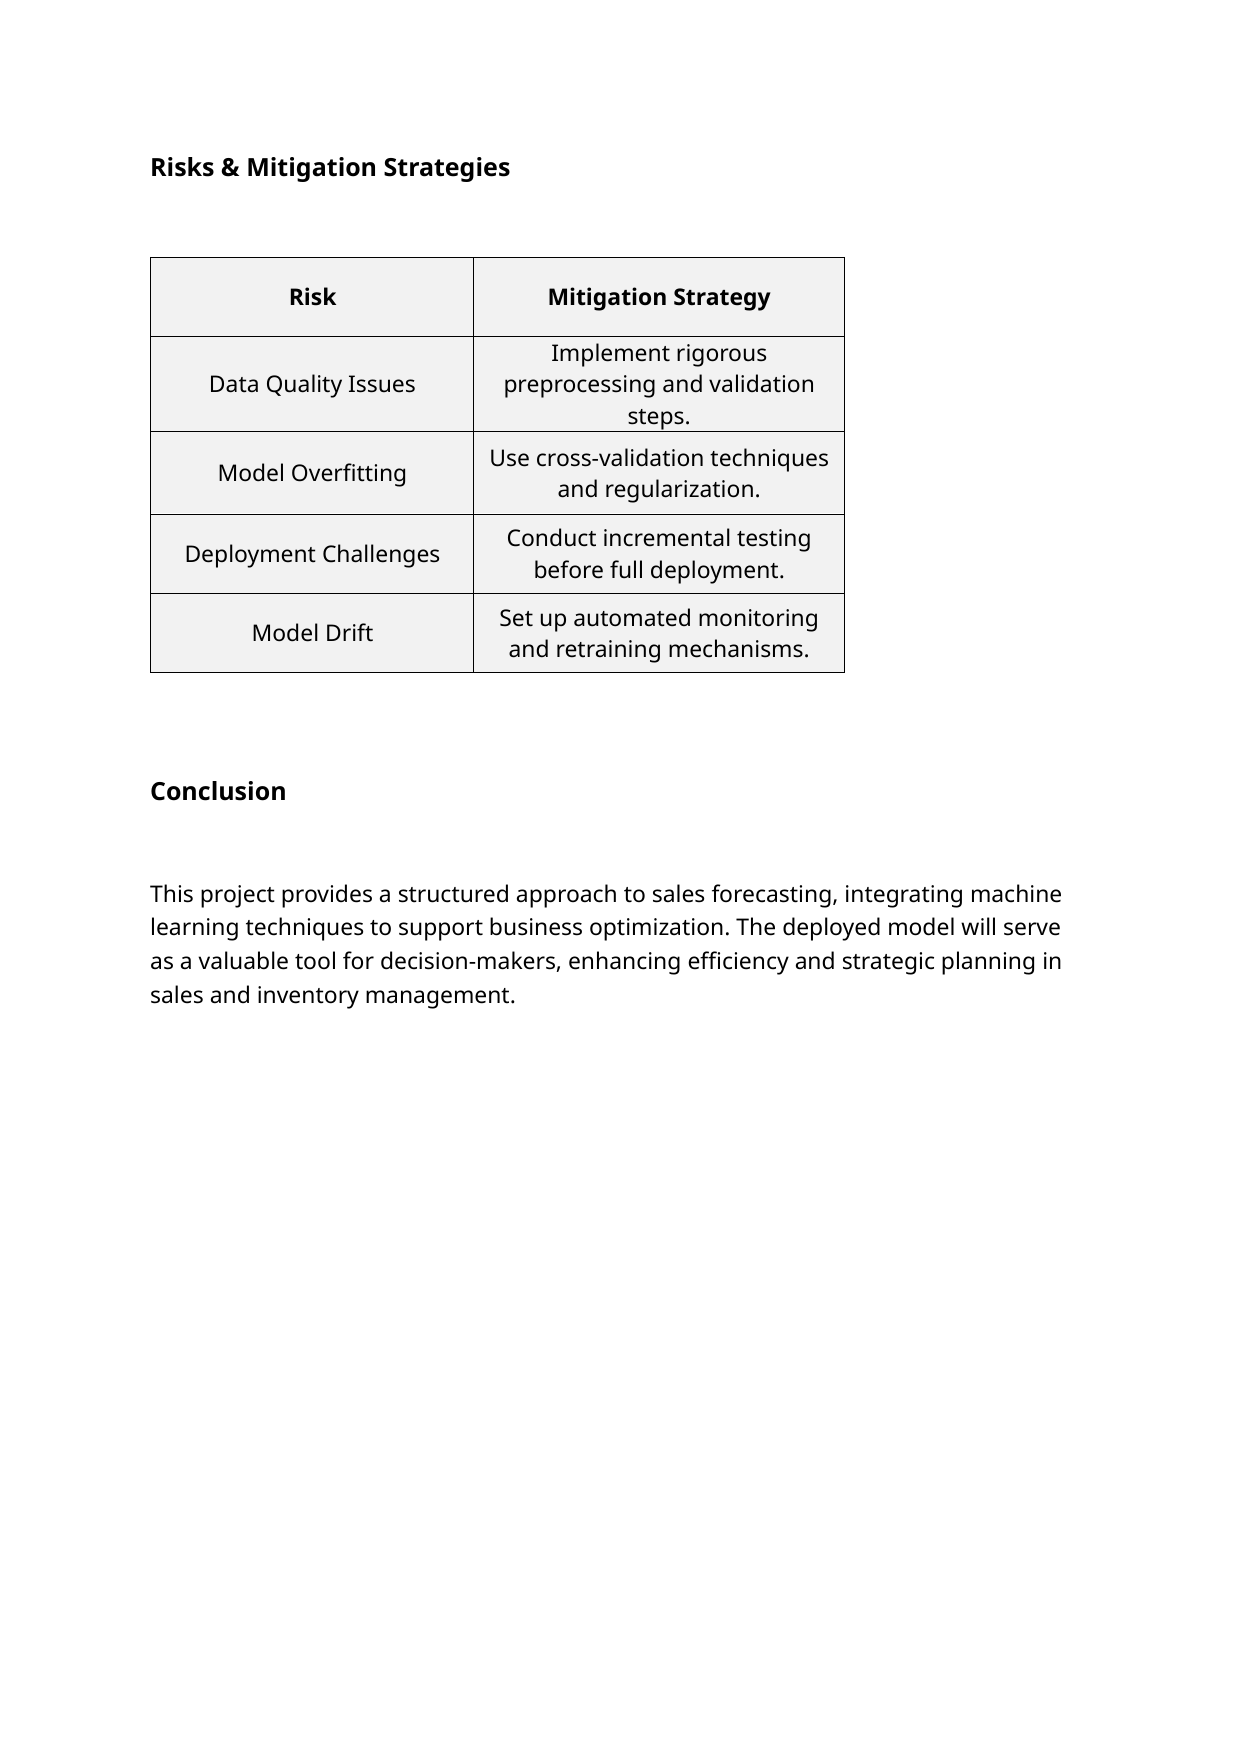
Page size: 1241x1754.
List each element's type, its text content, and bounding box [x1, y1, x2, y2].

table_cell Deployment Challenges [151, 515, 473, 593]
table_cell Data Quality Issues [151, 337, 473, 431]
text Conclusion [150, 774, 1090, 808]
table_header Risk [151, 258, 473, 336]
table_cell Use cross-validation techniques and regularization. [474, 432, 844, 513]
table_cell Conduct incremental testing before full deployment. [474, 515, 844, 593]
table_cell Model Drift [151, 594, 473, 672]
text Risks & Mitigation Strategies [150, 150, 1090, 184]
table_header Mitigation Strategy [474, 258, 844, 336]
text This project provides a structured approach to sales forecasting, integrating machine learning techniques to support business optimization. The deployed model will serve as a valuable tool for decision-makers, enhancing efficiency and strategic planning in sales and inventory management. [150, 878, 1090, 1010]
table_cell Implement rigorous preprocessing and validation steps. [474, 337, 844, 431]
table_cell Model Overfitting [151, 432, 473, 513]
table_cell Set up automated monitoring and retraining mechanisms. [474, 594, 844, 672]
